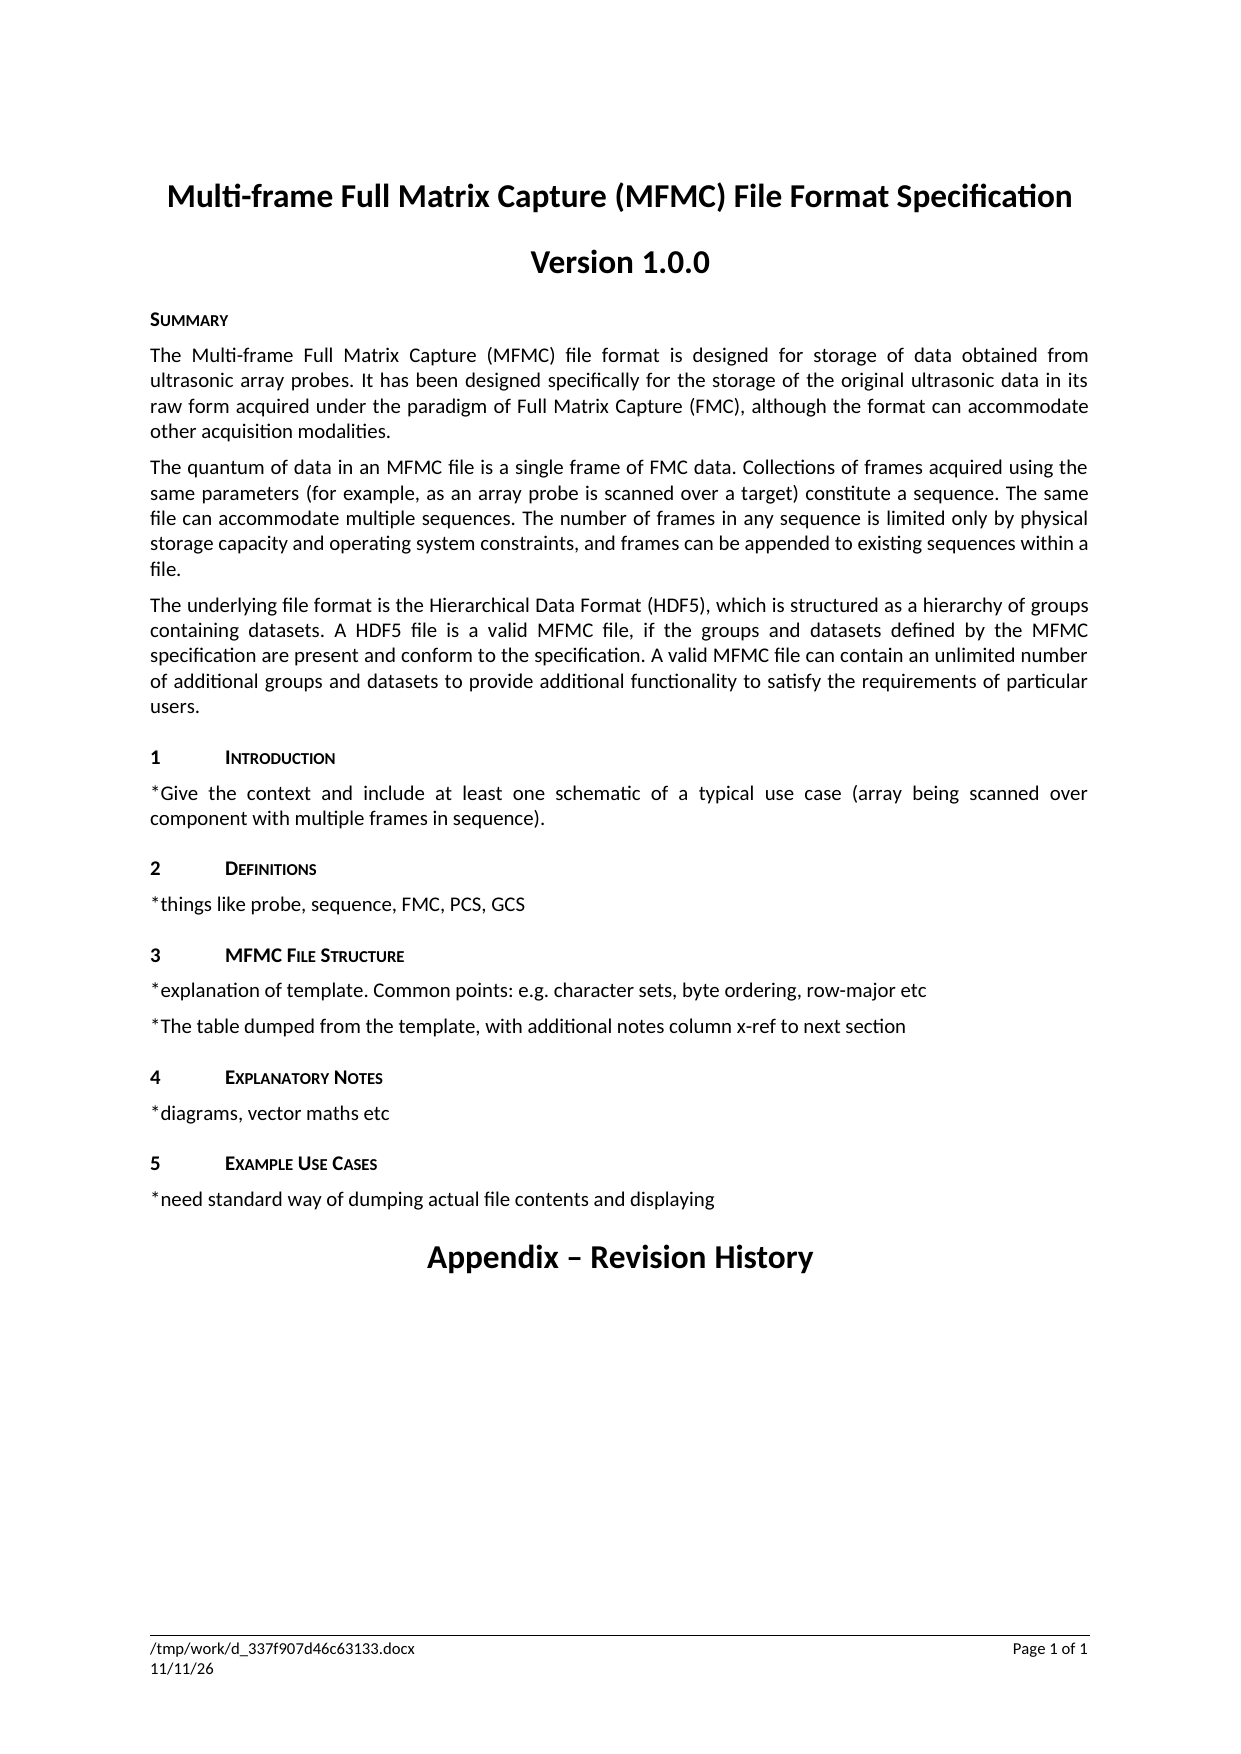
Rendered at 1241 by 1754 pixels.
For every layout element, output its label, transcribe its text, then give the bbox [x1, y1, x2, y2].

subtitle Summary [150, 306, 1090, 332]
text *explanation of template. Common points: e.g. character sets, byte ordering, row-major etc [150, 978, 1090, 1003]
text *Give the context and include at least one schematic of a typical use case (array being scanned over component with multiple frames in sequence). [150, 780, 1090, 831]
subtitle Version 1.0.0 [150, 241, 1090, 281]
subtitle Definitions [150, 856, 1090, 881]
text The quantum of data in an MFMC file is a single frame of FMC data. Collections of frames acquired using the same parameters (for example, as an array probe is scanned over a target) constitute a sequence. The same file can accommodate multiple sequences. The number of frames in any sequence is limited only by physical storage capacity and operating system constraints, and frames can be appended to existing sequences within a file. [150, 454, 1090, 581]
subtitle Explanatory Notes [150, 1064, 1090, 1089]
subtitle Appendix – Revision History [150, 1236, 1090, 1277]
text *The table dumped from the template, with additional notes column x-ref to next section [150, 1013, 1090, 1039]
text *need standard way of dumping actual file contents and displaying [150, 1186, 1090, 1211]
subtitle Example Use Cases [150, 1150, 1090, 1176]
text The Multi-frame Full Matrix Capture (MFMC) file format is designed for storage of data obtained from ultrasonic array probes. It has been designed specifically for the storage of the original ultrasonic data in its raw form acquired under the paradigm of Full Matrix Capture (FMC), although the format can accommodate other acquisition modalities. [150, 342, 1090, 444]
text *things like probe, sequence, FMC, PCS, GCS [150, 891, 1090, 917]
subtitle MFMC File Structure [150, 942, 1090, 967]
subtitle Multi-frame Full Matrix Capture (MFMC) File Format Specification [150, 175, 1090, 216]
subtitle Introduction [150, 744, 1090, 769]
text *diagrams, vector maths etc [150, 1100, 1090, 1125]
text The underlying file format is the Hierarchical Data Format (HDF5), which is structured as a hierarchy of groups containing datasets. A HDF5 file is a valid MFMC file, if the groups and datasets defined by the MFMC specification are present and conform to the specification. A valid MFMC file can contain an unlimited number of additional groups and datasets to provide additional functionality to satisfy the requirements of particular users. [150, 592, 1090, 719]
